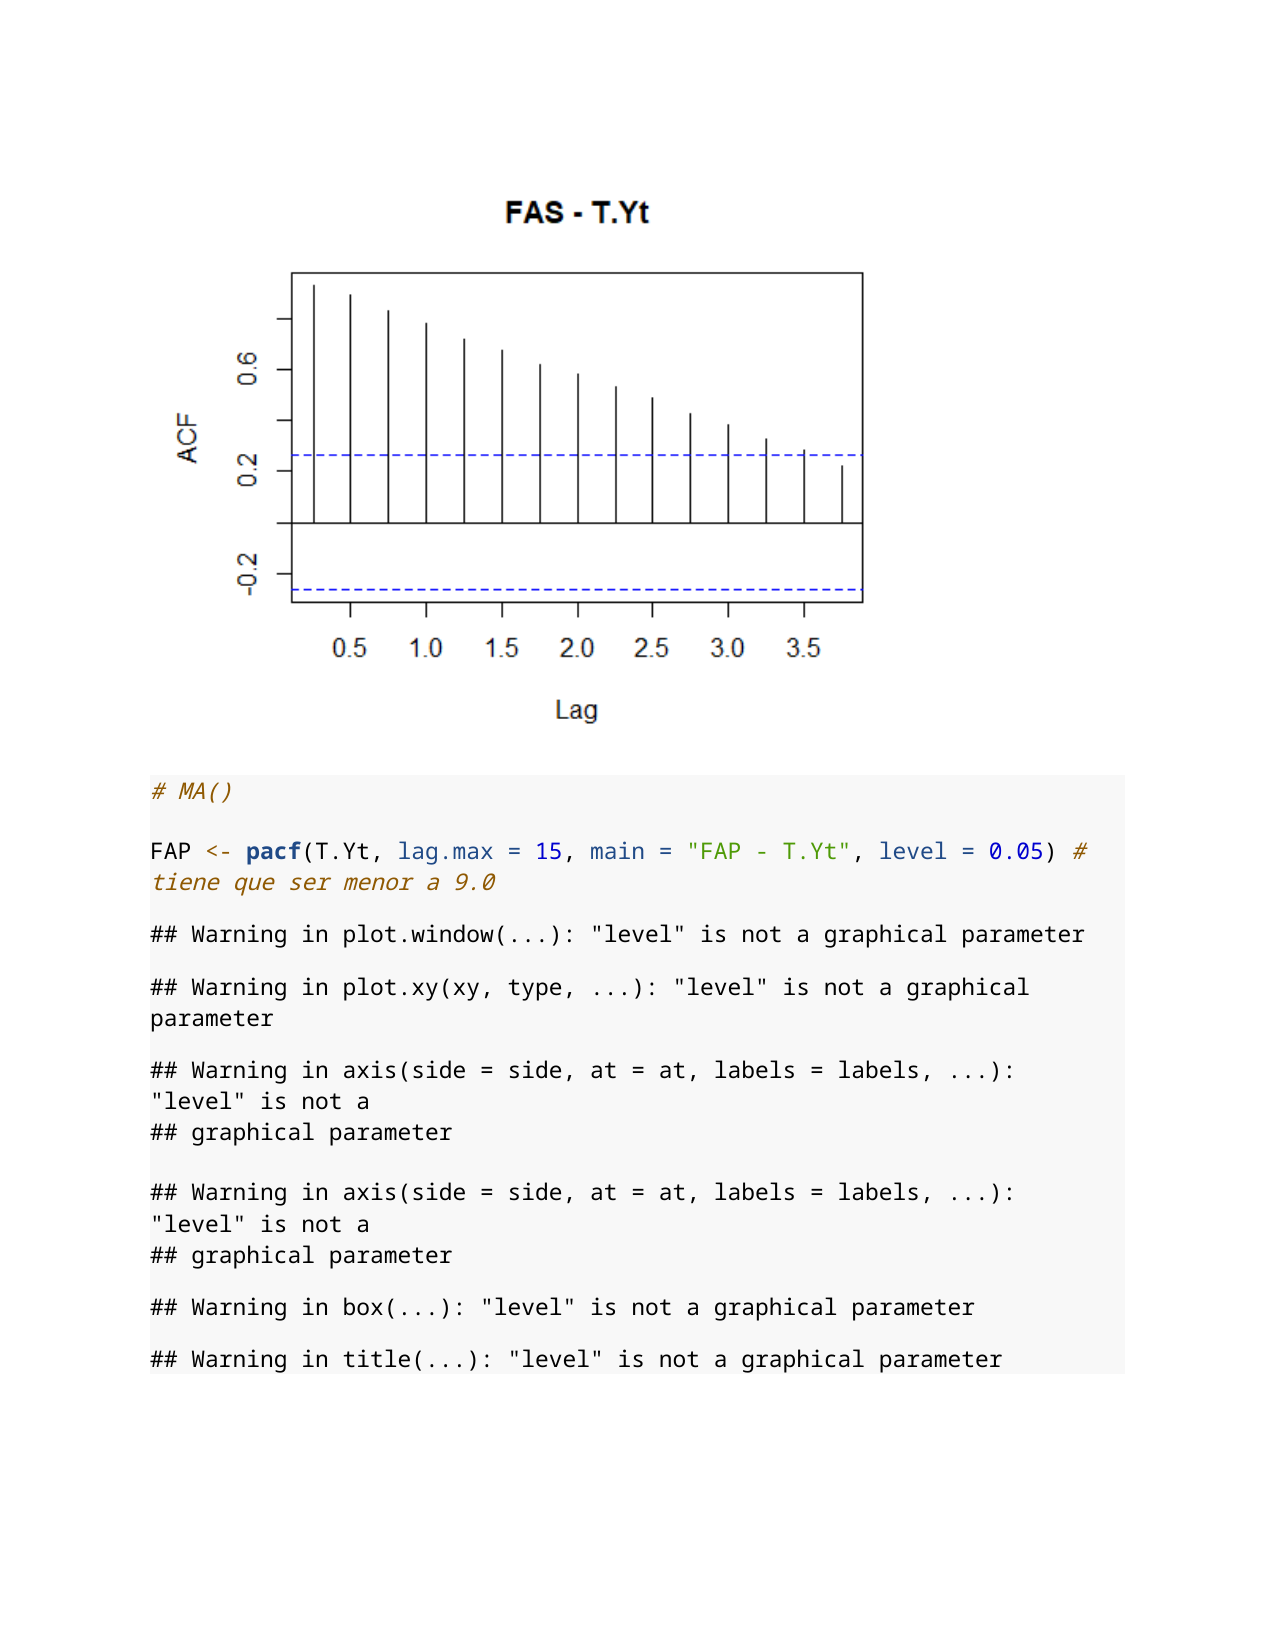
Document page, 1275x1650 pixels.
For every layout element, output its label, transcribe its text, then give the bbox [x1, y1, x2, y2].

text ## Warning in plot.xy(xy, type, ...): "level" is not a graphical parameter [150, 971, 1125, 1033]
text ## Warning in box(...): "level" is not a graphical parameter [150, 1291, 1125, 1322]
text ## Warning in plot.window(...): "level" is not a graphical parameter [150, 918, 1125, 950]
text ## Warning in axis(side = side, at = at, labels = labels, ...): "level" is not a ## graphical parameter ## Warning in axis(side = side, at = at, labels = labels, ...): "level" is not a ## graphical parameter [150, 1054, 1125, 1270]
picture [168, 150, 927, 757]
text ## Warning in title(...): "level" is not a graphical parameter [150, 1343, 1125, 1374]
text # MA() FAP <- pacf(T.Yt, lag.max = 15, main = "FAP - T.Yt", level = 0.05) # tiene que ser menor a 9.0 [150, 775, 1125, 898]
